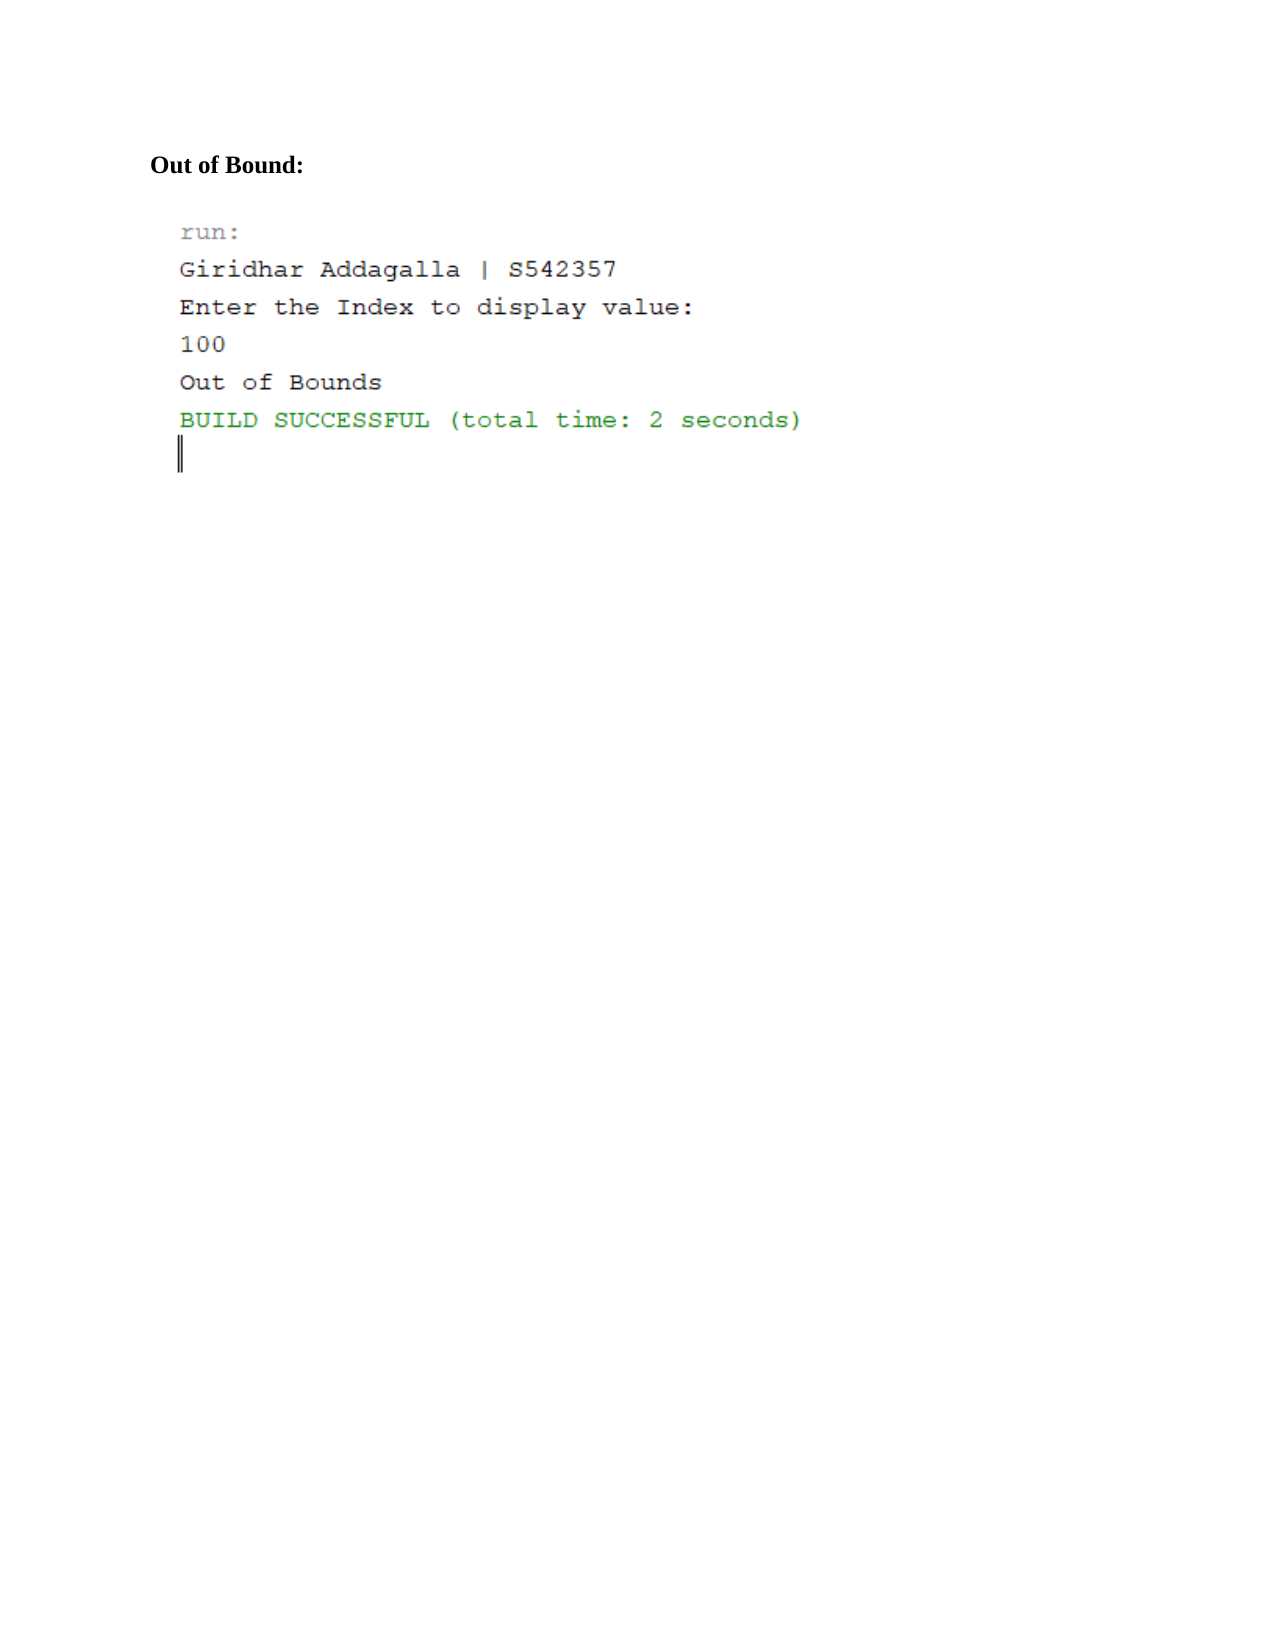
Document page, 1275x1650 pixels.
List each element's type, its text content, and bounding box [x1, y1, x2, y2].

text Out of Bound: [150, 150, 1125, 179]
picture [150, 197, 926, 501]
